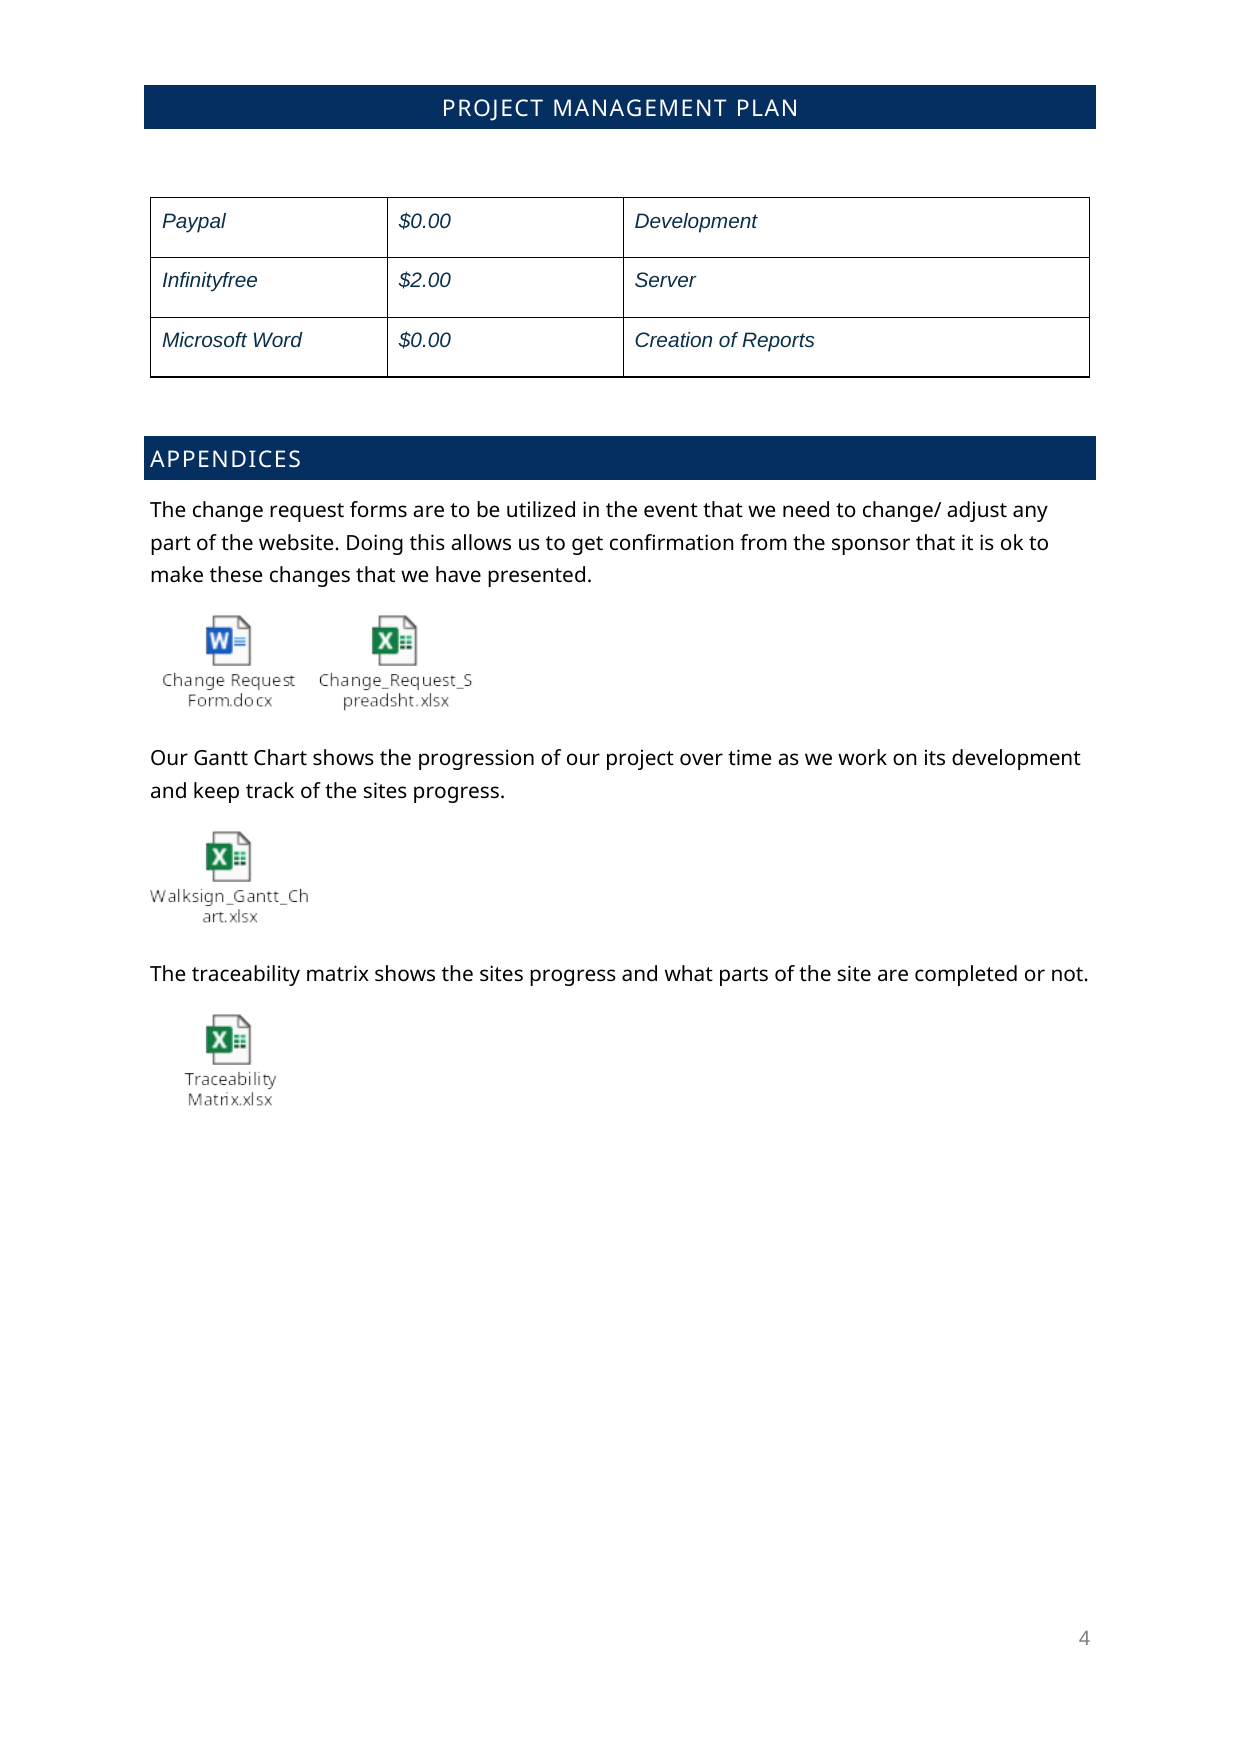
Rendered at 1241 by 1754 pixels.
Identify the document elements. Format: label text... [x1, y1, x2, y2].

table_cell Infinityfree [151, 258, 387, 317]
text Our Gantt Chart shows the progression of our project over time as we work on its development and keep track of the sites progress. [150, 743, 1090, 804]
table_cell Microsoft Word [151, 318, 387, 376]
table_cell $0.00 [388, 198, 623, 257]
subtitle appendices [150, 443, 1090, 474]
table_cell Paypal [151, 198, 387, 257]
table_cell $2.00 [388, 258, 623, 317]
table_cell Creation of Reports [624, 318, 1089, 376]
text The change request forms are to be utilized in the event that we need to change/ adjust any part of the website. Doing this allows us to get confirmation from the sponsor that it is ok to make these changes that we have presented. [150, 495, 1090, 589]
table_cell $0.00 [388, 318, 623, 376]
table_cell Development [624, 198, 1089, 257]
text The traceability matrix shows the sites progress and what parts of the site are completed or not. [150, 959, 1090, 988]
table_cell Server [624, 258, 1089, 317]
